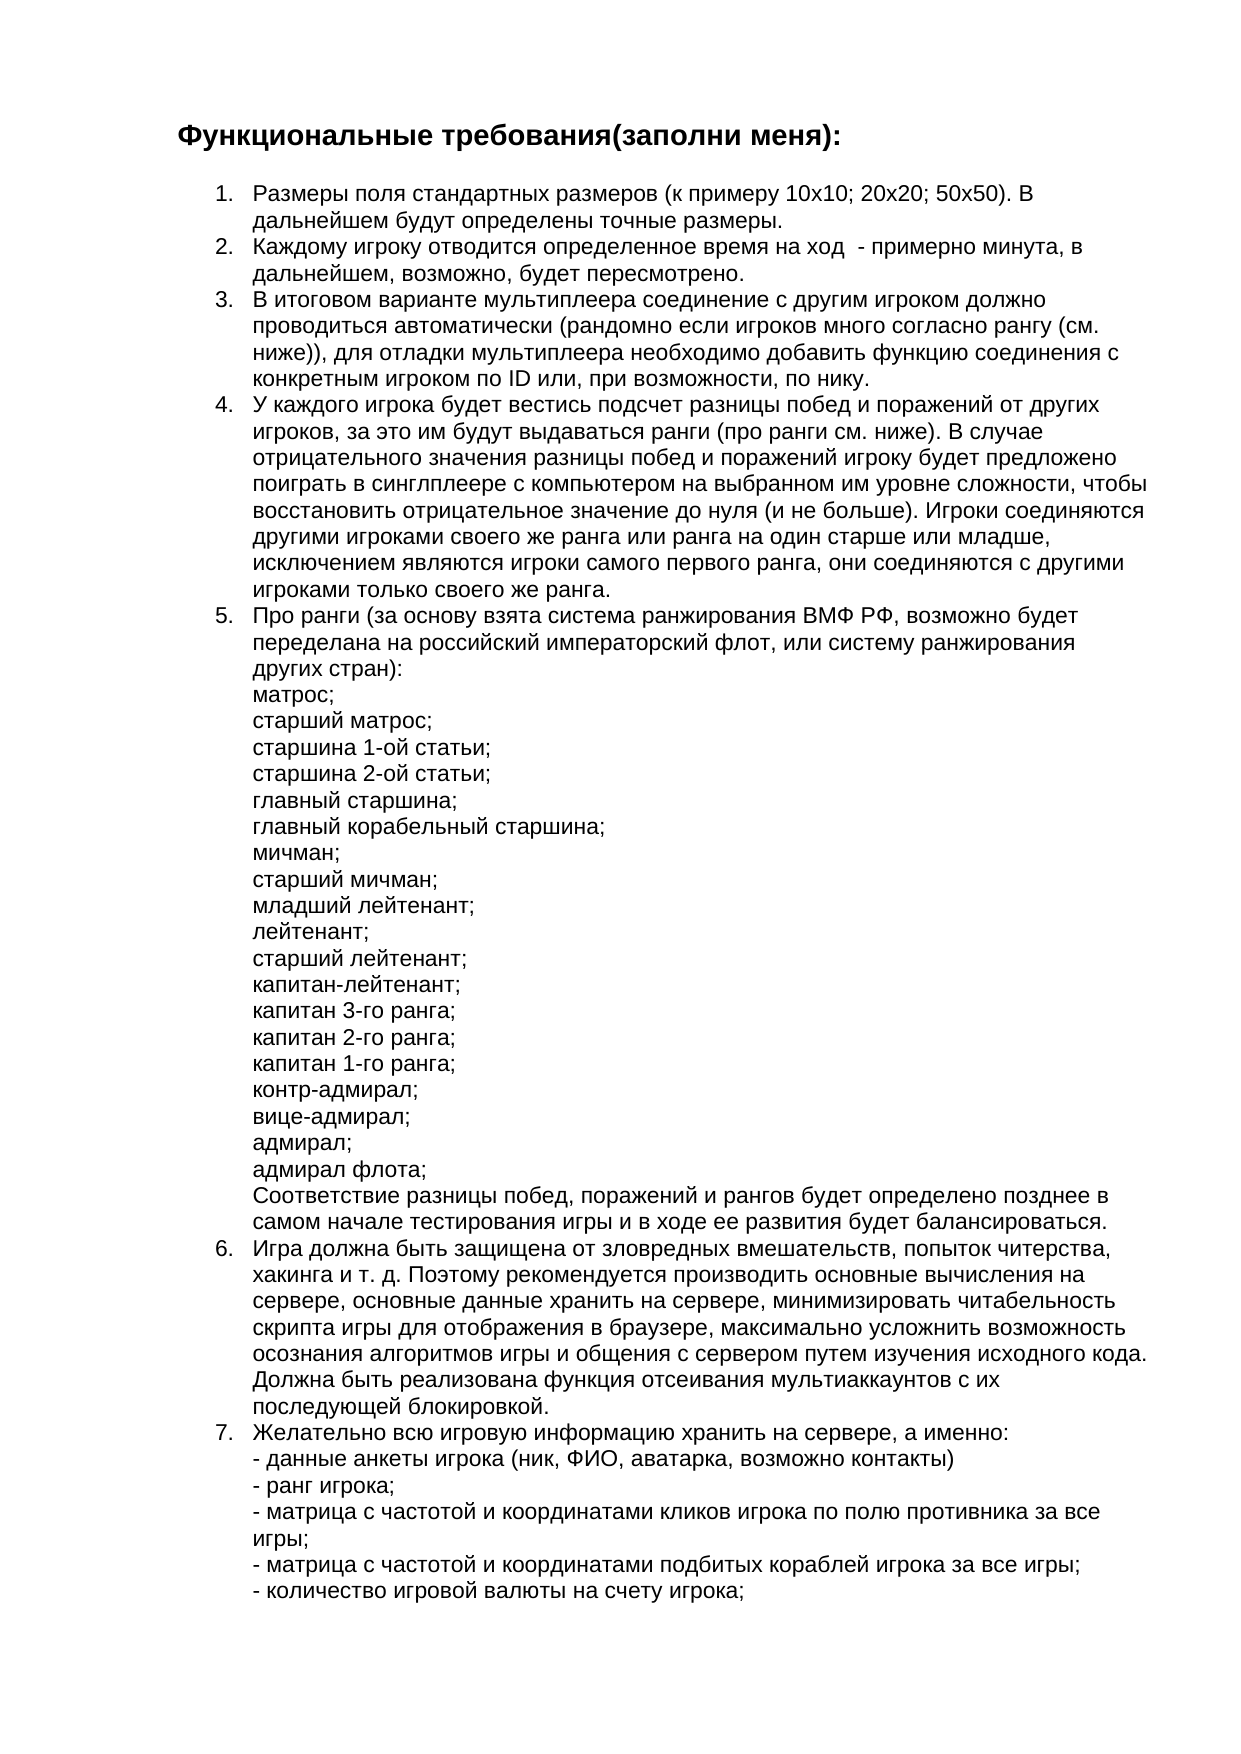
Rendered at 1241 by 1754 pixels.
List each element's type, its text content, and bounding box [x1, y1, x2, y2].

list Игра должна быть защищена от зловредных вмешательств, попыток читерства, хакинга и т. д. Поэтому рекомендуется производить основные вычисления на сервере, основные данные хранить на сервере, минимизировать читабельность скрипта игры для отображения в браузере, максимально усложнить возможность осознания алгоритмов игры и общения с сервером путем изучения исходного кода. Должна быть реализована функция отсеивания мультиаккаунтов с их последующей блокировкой. [215, 1234, 1152, 1419]
text Функциональные требования(заполни меня): [177, 118, 1152, 152]
list В итоговом варианте мультиплеера соединение с другим игроком должно проводиться автоматически (рандомно если игроков много согласно рангу (см. ниже)), для отладки мультиплеера необходимо добавить функцию соединения с конкретным игроком по ID или, при возможности, по нику. [215, 286, 1152, 391]
list У каждого игрока будет вестись подсчет разницы побед и поражений от других игроков, за это им будут выдаваться ранги (про ранги см. ниже). В случае отрицательного значения разницы побед и поражений игроку будет предложено поиграть в синглплеере с компьютером на выбранном им уровне сложности, чтобы восстановить отрицательное значение до нуля (и не больше). Игроки соединяются другими игроками своего же ранга или ранга на один старше или младше, исключением являются игроки самого первого ранга, они соединяются с другими игроками только своего же ранга. [215, 391, 1152, 602]
list Каждому игроку отводится определенное время на ход - примерно минута, в дальнейшем, возможно, будет пересмотрено. [215, 233, 1152, 286]
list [215, 1419, 1152, 1603]
list Размеры поля стандартных размеров (к примеру 10х10; 20х20; 50х50). В дальнейшем будут определены точные размеры. [215, 180, 1152, 233]
list Про ранги (за основу взята система ранжирования ВМФ РФ, возможно будет переделана на российский императорский флот, или систему ранжирования других стран): матрос; старший матрос; старшина 1-ой статьи; старшина 2-ой статьи; главный старшина; главный корабельный старшина; мичман; старший мичман; младший лейтенант; лейтенант; старший лейтенант; капитан-лейтенант; капитан 3-го ранга; капитан 2-го ранга; капитан 1-го ранга; контр-адмирал; вице-адмирал; адмирал; адмирал флота; Соответствие разницы побед, поражений и рангов будет определено позднее в самом начале тестирования игры и в ходе ее развития будет балансироваться. [215, 602, 1152, 1234]
